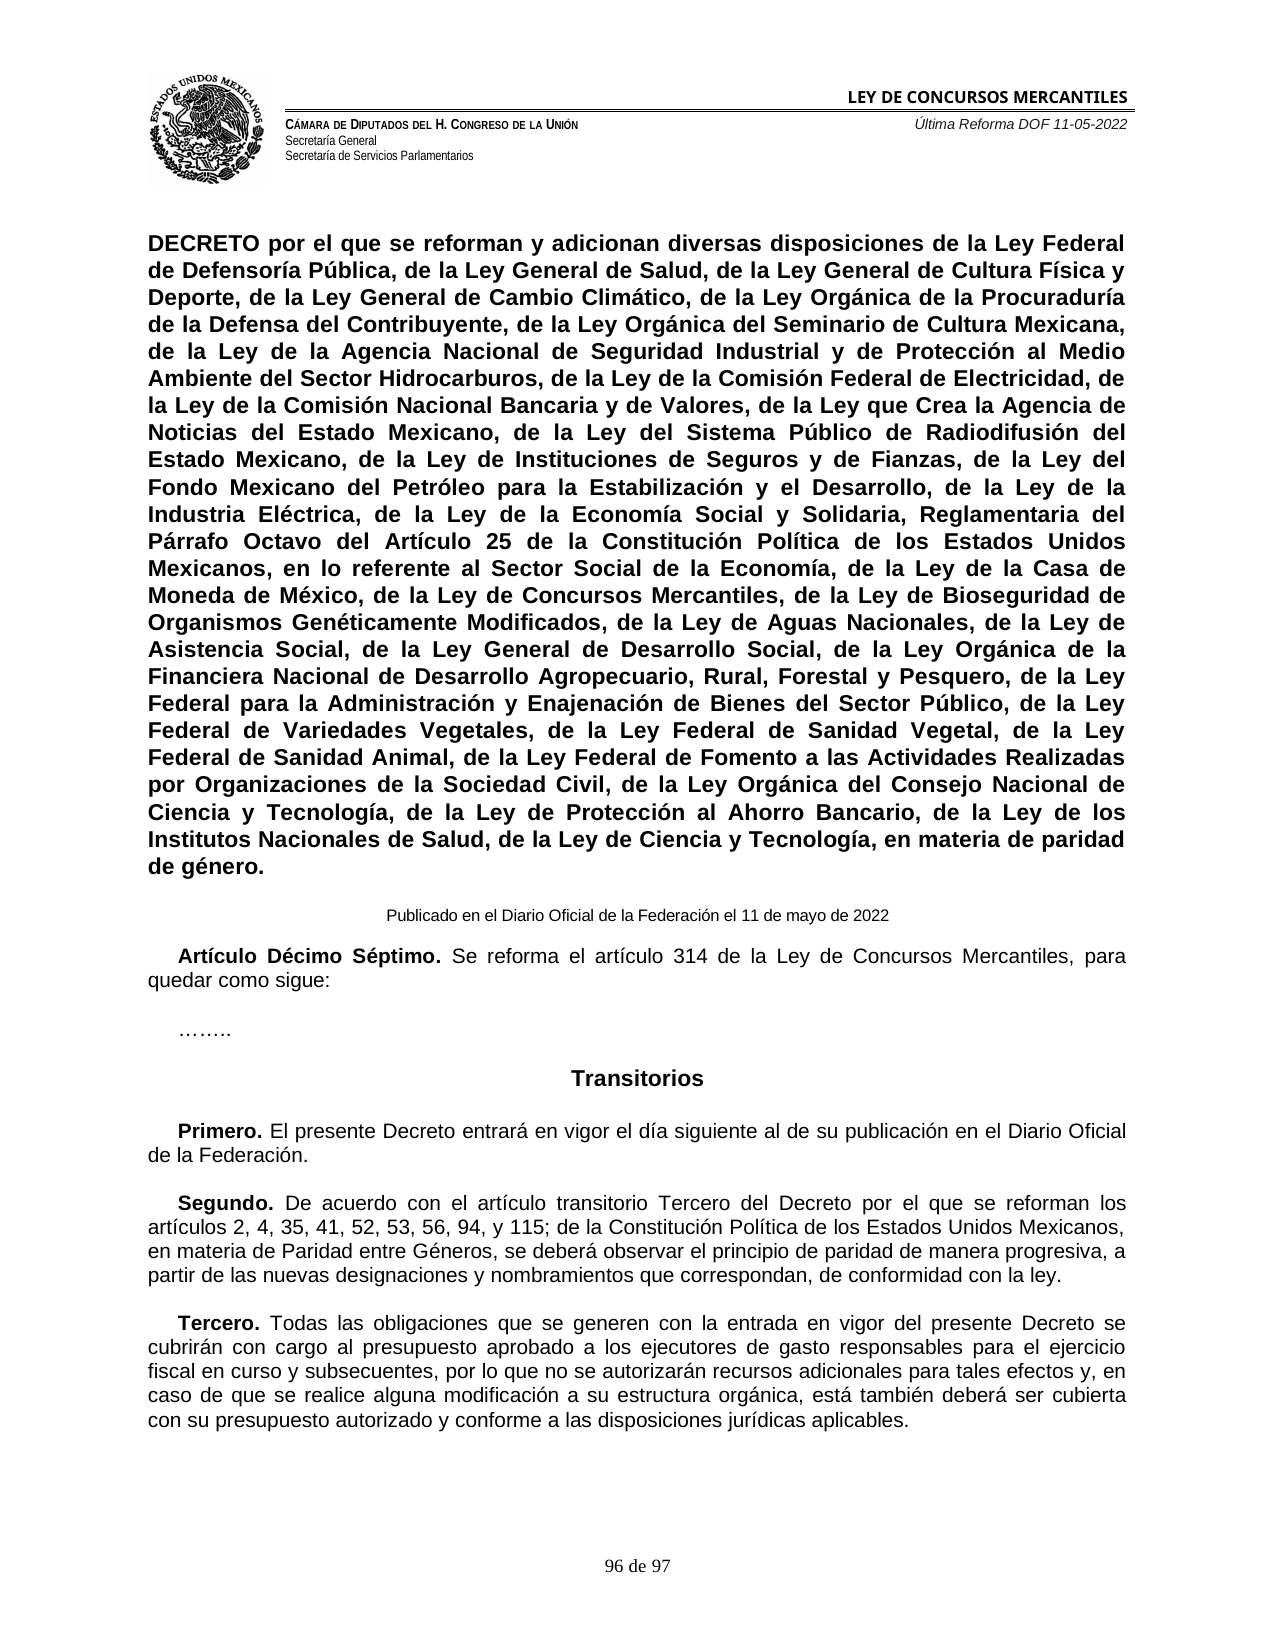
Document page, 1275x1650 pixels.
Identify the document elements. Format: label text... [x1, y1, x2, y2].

text Transitorios [148, 1064, 1127, 1092]
text DECRETO por el que se reforman y adicionan diversas disposiciones de la Ley Federal de Defensoría Pública, de la Ley General de Salud, de la Ley General de Cultura Física y Deporte, de la Ley General de Cambio Climático, de la Ley Orgánica de la Procuraduría de la Defensa del Contribuyente, de la Ley Orgánica del Seminario de Cultura Mexicana, de la Ley de la Agencia Nacional de Seguridad Industrial y de Protección al Medio Ambiente del Sector Hidrocarburos, de la Ley de la Comisión Federal de Electricidad, de la Ley de la Comisión Nacional Bancaria y de Valores, de la Ley que Crea la Agencia de Noticias del Estado Mexicano, de la Ley del Sistema Público de Radiodifusión del Estado Mexicano, de la Ley de Instituciones de Seguros y de Fianzas, de la Ley del Fondo Mexicano del Petróleo para la Estabilización y el Desarrollo, de la Ley de la Industria Eléctrica, de la Ley de la Economía Social y Solidaria, Reglamentaria del Párrafo Octavo del Artículo 25 de la Constitución Política de los Estados Unidos Mexicanos, en lo referente al Sector Social de la Economía, de la Ley de la Casa de Moneda de México, de la Ley de Concursos Mercantiles, de la Ley de Bioseguridad de Organismos Genéticamente Modificados, de la Ley de Aguas Nacionales, de la Ley de Asistencia Social, de la Ley General de Desarrollo Social, de la Ley Orgánica de la Financiera Nacional de Desarrollo Agropecuario, Rural, Forestal y Pesquero, de la Ley Federal para la Administración y Enajenación de Bienes del Sector Público, de la Ley Federal de Variedades Vegetales, de la Ley Federal de Sanidad Vegetal, de la Ley Federal de Sanidad Animal, de la Ley Federal de Fomento a las Actividades Realizadas por Organizaciones de la Sociedad Civil, de la Ley Orgánica del Consejo Nacional de Ciencia y Tecnología, de la Ley de Protección al Ahorro Bancario, de la Ley de los Institutos Nacionales de Salud, de la Ley de Ciencia y Tecnología, en materia de paridad de género. [148, 229, 1127, 879]
text Segundo. De acuerdo con el artículo transitorio Tercero del Decreto por el que se reforman los artículos 2, 4, 35, 41, 52, 53, 56, 94, y 115; de la Constitución Política de los Estados Unidos Mexicanos, en materia de Paridad entre Géneros, se deberá observar el principio de paridad de manera progresiva, a partir de las nuevas designaciones y nombramientos que correspondan, de conformidad con la ley. [148, 1191, 1127, 1287]
text Tercero. Todas las obligaciones que se generen con la entrada en vigor del presente Decreto se cubrirán con cargo al presupuesto aprobado a los ejecutores de gasto responsables para el ejercicio fiscal en curso y subsecuentes, por lo que no se autorizarán recursos adicionales para tales efectos y, en caso de que se realice alguna modificación a su estructura orgánica, está también deberá ser cubierta con su presupuesto autorizado y conforme a las disposiciones jurídicas aplicables. [148, 1311, 1127, 1432]
text Primero. El presente Decreto entrará en vigor el día siguiente al de su publicación en el Diario Oficial de la Federación. [148, 1119, 1127, 1167]
text Publicado en el Diario Oficial de la Federación el 11 de mayo de 2022 [148, 906, 1127, 925]
text …….. [148, 1016, 1127, 1041]
text Artículo Décimo Séptimo. Se reforma el artículo 314 de la Ley de Concursos Mercantiles, para quedar como sigue: [148, 944, 1127, 992]
